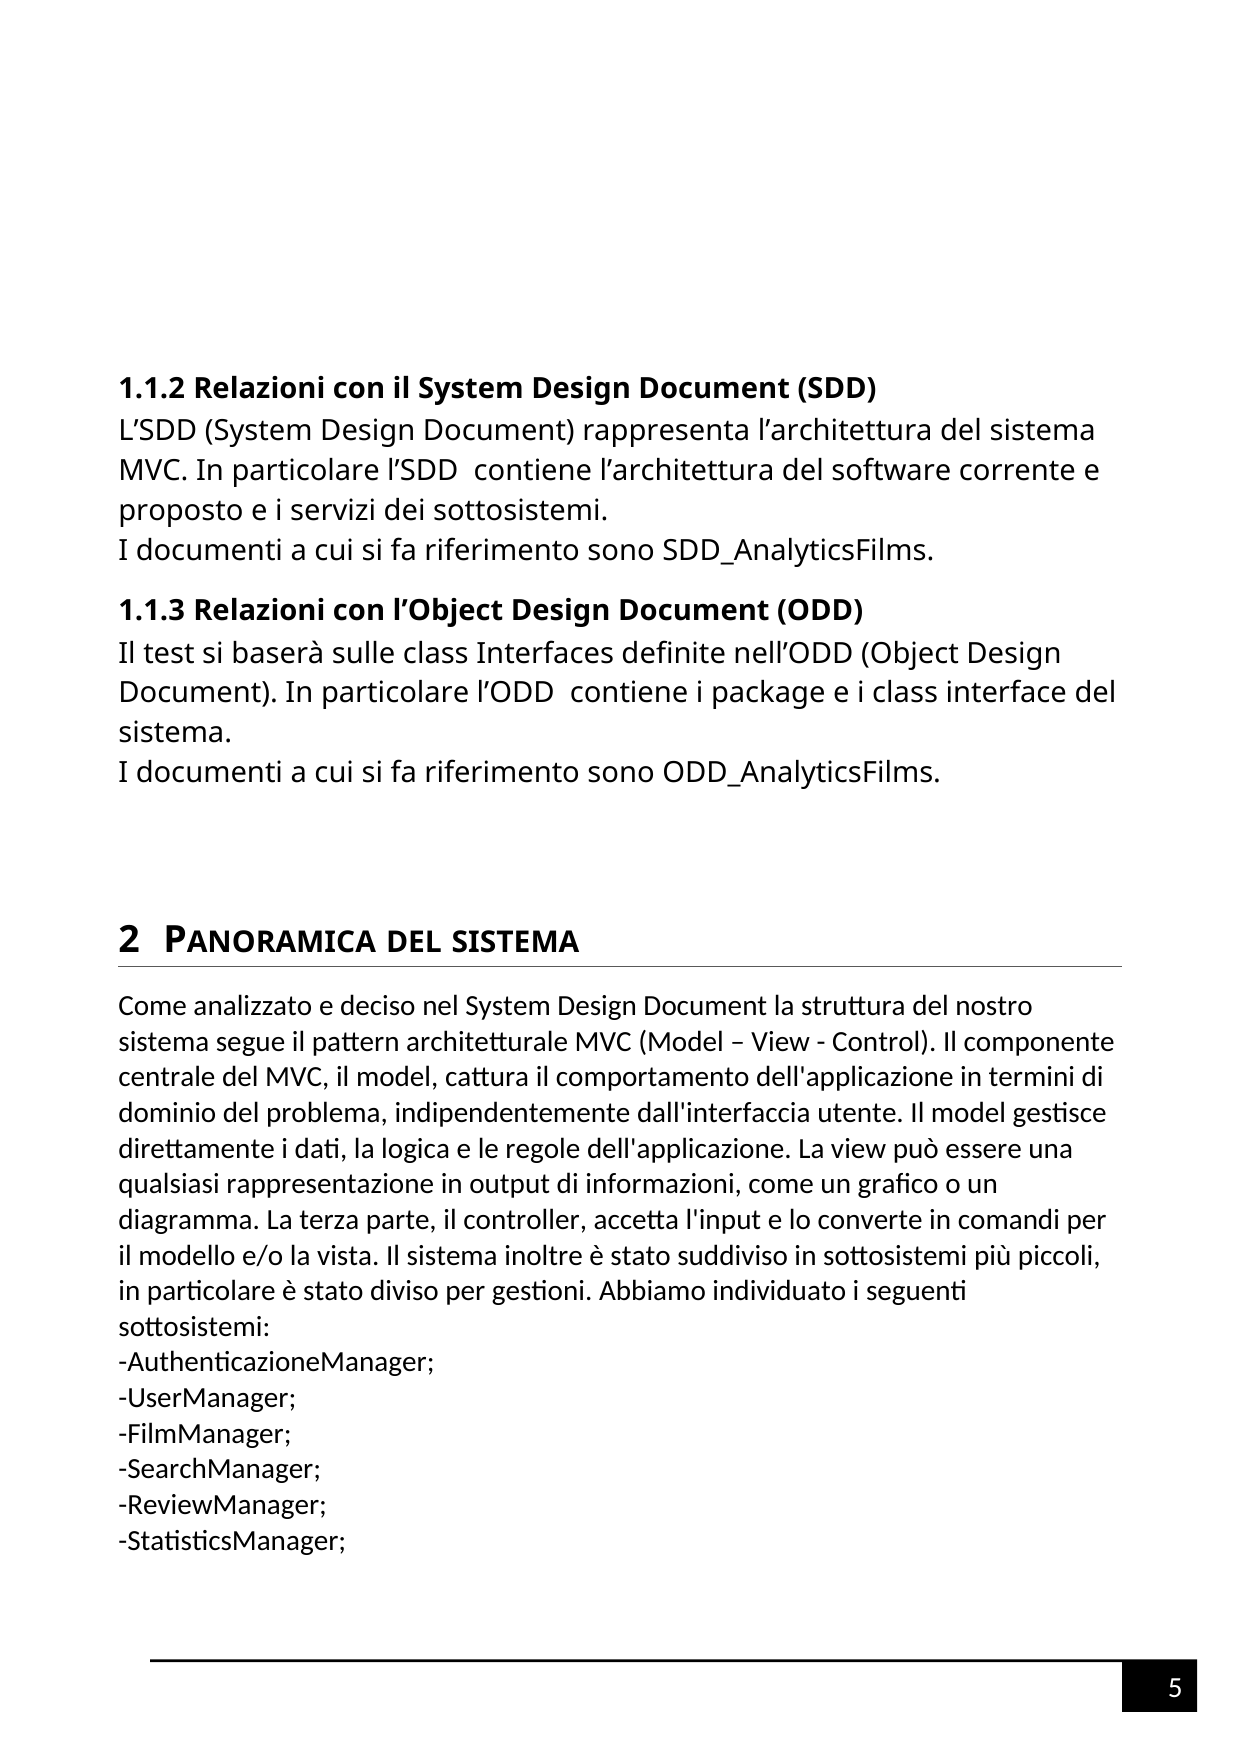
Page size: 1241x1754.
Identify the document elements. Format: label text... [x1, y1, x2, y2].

subtitle Relazioni con il System Design Document (SDD) [118, 367, 1122, 407]
text I documenti a cui si fa riferimento sono ODD_AnalyticsFilms. [118, 751, 1122, 791]
text L’SDD (System Design Document) rappresenta l’architettura del sistema MVC. In particolare l’SDD contiene l’architettura del software corrente e proposto e i servizi dei sottosistemi. [118, 410, 1122, 529]
text Come analizzato e deciso nel System Design Document la struttura del nostro sistema segue il pattern architetturale MVC (Model – View - Control). Il componente centrale del MVC, il model, cattura il comportamento dell'applicazione in termini di dominio del problema, indipendentemente dall'interfaccia utente. Il model gestisce direttamente i dati, la logica e le regole dell'applicazione. La view può essere una qualsiasi rappresentazione in output di informazioni, come un grafico o un diagramma. La terza parte, il controller, accetta l'input e lo converte in comandi per il modello e/o la vista. Il sistema inoltre è stato suddiviso in sottosistemi più piccoli, in particolare è stato diviso per gestioni. Abbiamo individuato i seguenti sottosistemi: [118, 987, 1122, 1343]
text -AuthenticazioneManager; [118, 1343, 1122, 1379]
subtitle Panoramica del sistema [118, 912, 1122, 966]
text Il test si baserà sulle class Interfaces definite nell’ODD (Object Design Document). In particolare l’ODD contiene i package e i class interface del sistema. [118, 632, 1122, 751]
text -UserManager; [118, 1379, 1122, 1415]
text -StatisticsManager; [118, 1522, 1122, 1557]
text -SearchManager; [118, 1450, 1122, 1486]
text I documenti a cui si fa riferimento sono SDD_AnalyticsFilms. [118, 529, 1122, 568]
subtitle Relazioni con l’Object Design Document (ODD) [118, 589, 1122, 629]
text -ReviewManager; [118, 1486, 1122, 1522]
text -FilmManager; [118, 1415, 1122, 1450]
